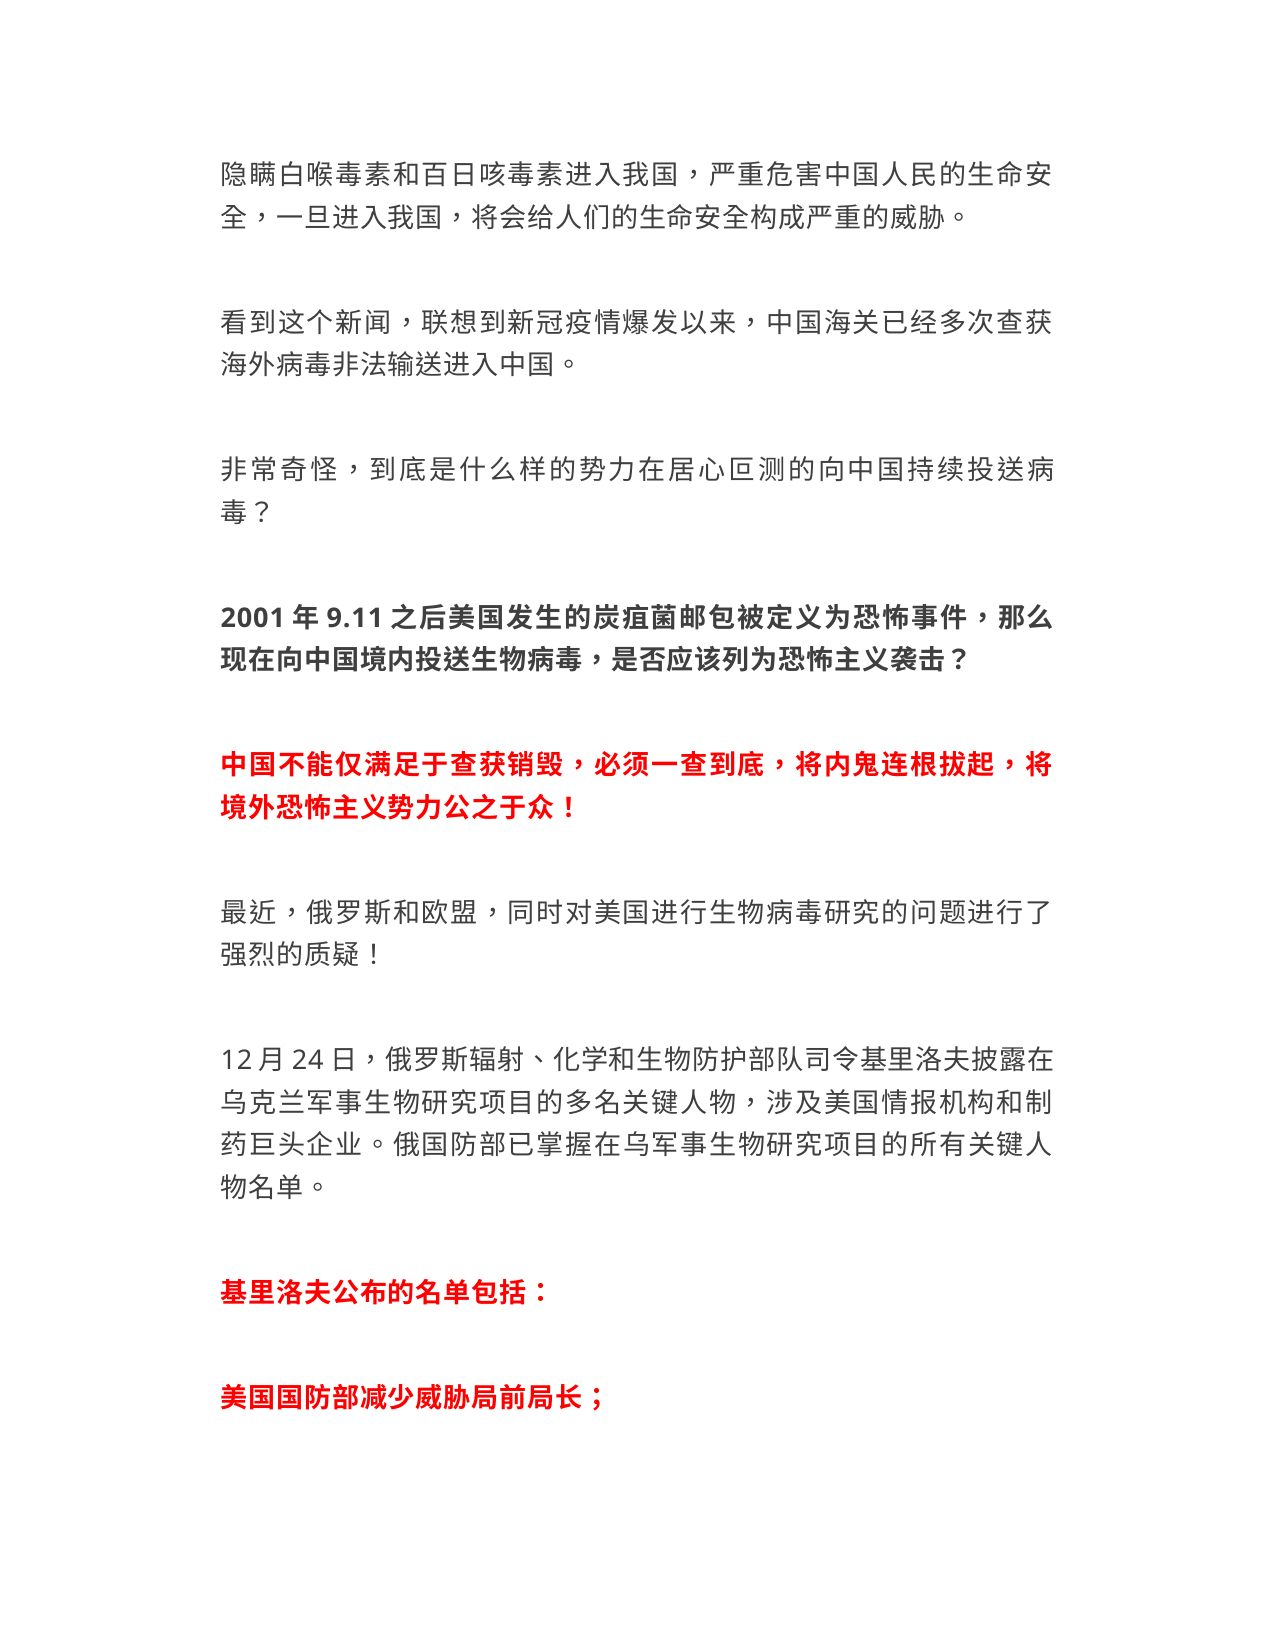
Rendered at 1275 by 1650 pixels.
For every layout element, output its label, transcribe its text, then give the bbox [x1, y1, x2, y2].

text 看到这个新闻，联想到新冠疫情爆发以来，中国海关已经多次查获海外病毒非法输送进入中国。 [220, 297, 1055, 382]
text 2001年9.11之后美国发生的炭疽菌邮包被定义为恐怖事件，那么现在向中国境内投送生物病毒，是否应该列为恐怖主义袭击？ [220, 592, 1055, 677]
text 12月24日，俄罗斯辐射、化学和生物防护部队司令基里洛夫披露在乌克兰军事生物研究项目的多名关键人物，涉及美国情报机构和制药巨头企业。俄国防部已掌握在乌军事生物研究项目的所有关键人物名单。 [220, 1035, 1055, 1205]
text 隐瞒白喉毒素和百日咳毒素进入我国，严重危害中国人民的生命安全，一旦进入我国，将会给人们的生命安全构成严重的威胁。 [220, 150, 1055, 235]
text 中国不能仅满足于查获销毁，必须一查到底，将内鬼连根拔起，将境外恐怖主义势力公之于众！ [220, 740, 1055, 825]
text 非常奇怪，到底是什么样的势力在居心叵测的向中国持续投送病毒？ [220, 445, 1055, 530]
text 最近，俄罗斯和欧盟，同时对美国进行生物病毒研究的问题进行了强烈的质疑！ [220, 887, 1055, 972]
text 基里洛夫公布的名单包括： [220, 1267, 1055, 1310]
text 美国国防部减少威胁局前局长； [220, 1372, 1055, 1415]
